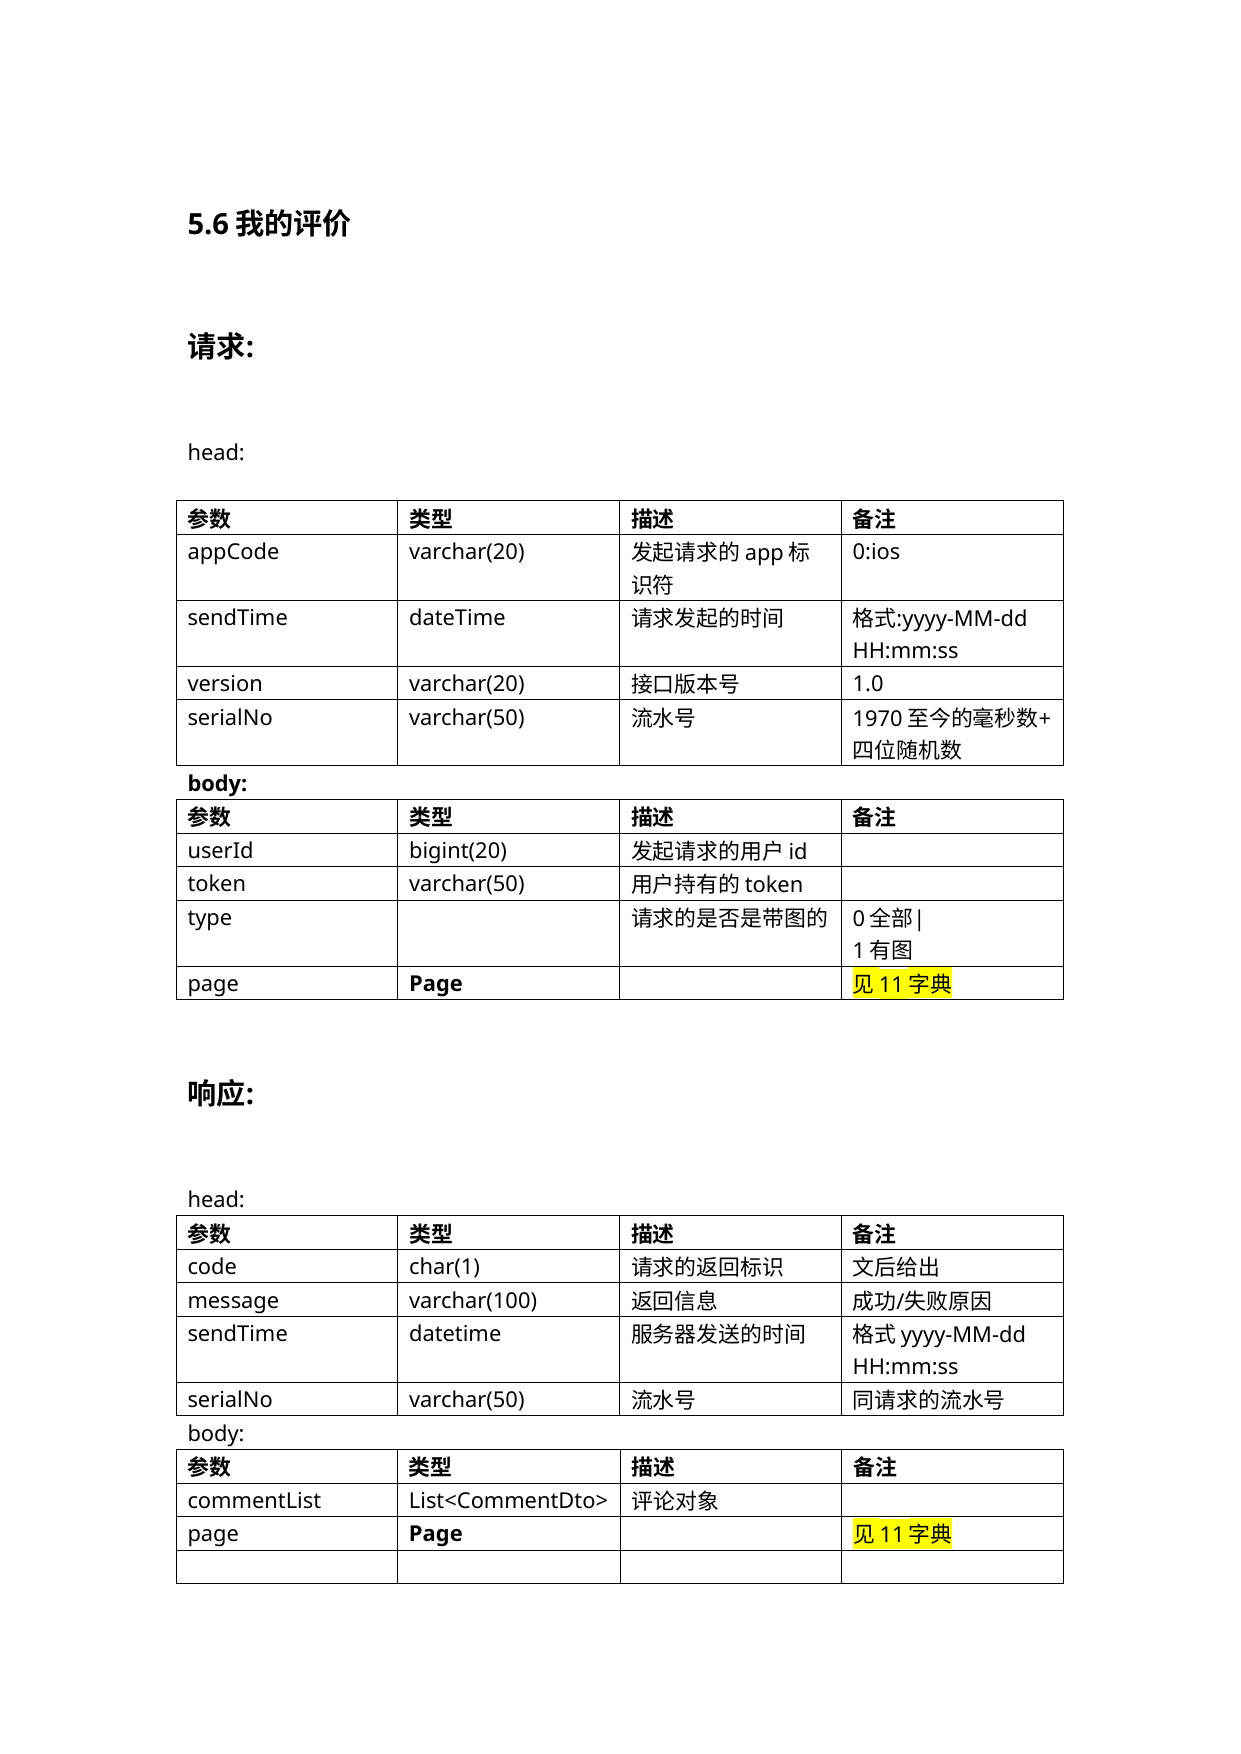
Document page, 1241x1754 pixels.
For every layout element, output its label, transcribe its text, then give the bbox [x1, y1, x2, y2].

text head: [187, 435, 1053, 468]
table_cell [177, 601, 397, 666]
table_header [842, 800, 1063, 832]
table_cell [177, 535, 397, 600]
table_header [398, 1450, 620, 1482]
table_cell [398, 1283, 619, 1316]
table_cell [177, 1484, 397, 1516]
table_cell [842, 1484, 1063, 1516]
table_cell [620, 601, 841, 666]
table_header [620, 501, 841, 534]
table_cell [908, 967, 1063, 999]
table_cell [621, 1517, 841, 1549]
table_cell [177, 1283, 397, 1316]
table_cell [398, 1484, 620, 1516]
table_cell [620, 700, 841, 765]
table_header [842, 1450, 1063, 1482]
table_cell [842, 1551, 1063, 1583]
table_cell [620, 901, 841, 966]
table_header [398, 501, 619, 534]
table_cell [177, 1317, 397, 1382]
text head: [187, 1183, 1053, 1215]
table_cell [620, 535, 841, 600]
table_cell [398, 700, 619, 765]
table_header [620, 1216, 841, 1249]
text body: [187, 766, 1053, 799]
text body: [187, 1416, 1053, 1449]
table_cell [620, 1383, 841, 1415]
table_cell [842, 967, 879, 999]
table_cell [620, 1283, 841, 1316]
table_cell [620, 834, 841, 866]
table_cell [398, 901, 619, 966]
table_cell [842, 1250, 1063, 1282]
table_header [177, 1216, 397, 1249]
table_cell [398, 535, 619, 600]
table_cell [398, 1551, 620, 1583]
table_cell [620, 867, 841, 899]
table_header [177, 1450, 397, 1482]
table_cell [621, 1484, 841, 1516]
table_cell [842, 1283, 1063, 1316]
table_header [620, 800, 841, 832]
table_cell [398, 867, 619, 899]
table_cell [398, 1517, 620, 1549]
subtitle 响应: [187, 1060, 1053, 1125]
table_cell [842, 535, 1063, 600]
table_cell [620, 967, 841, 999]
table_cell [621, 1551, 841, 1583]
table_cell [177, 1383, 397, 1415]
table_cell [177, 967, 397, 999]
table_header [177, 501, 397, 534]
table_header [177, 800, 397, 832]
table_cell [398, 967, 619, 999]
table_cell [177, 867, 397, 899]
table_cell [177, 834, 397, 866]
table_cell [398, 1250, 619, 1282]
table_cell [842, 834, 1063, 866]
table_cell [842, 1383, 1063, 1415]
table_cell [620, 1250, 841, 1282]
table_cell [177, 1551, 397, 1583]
subtitle 5.6我的评价 [187, 189, 1053, 254]
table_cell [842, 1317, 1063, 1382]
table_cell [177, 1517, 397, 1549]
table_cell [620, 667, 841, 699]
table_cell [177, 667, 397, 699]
subtitle 请求: [187, 312, 1053, 377]
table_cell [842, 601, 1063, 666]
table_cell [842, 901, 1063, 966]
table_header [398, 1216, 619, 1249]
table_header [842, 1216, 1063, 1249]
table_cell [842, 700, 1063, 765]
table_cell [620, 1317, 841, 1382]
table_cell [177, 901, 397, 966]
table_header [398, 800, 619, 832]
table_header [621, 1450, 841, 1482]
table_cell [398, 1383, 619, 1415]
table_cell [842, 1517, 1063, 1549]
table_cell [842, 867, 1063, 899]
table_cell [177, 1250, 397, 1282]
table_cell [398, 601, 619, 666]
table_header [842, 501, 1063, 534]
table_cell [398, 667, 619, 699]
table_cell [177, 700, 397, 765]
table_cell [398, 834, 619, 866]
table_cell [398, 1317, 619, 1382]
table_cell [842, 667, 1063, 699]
